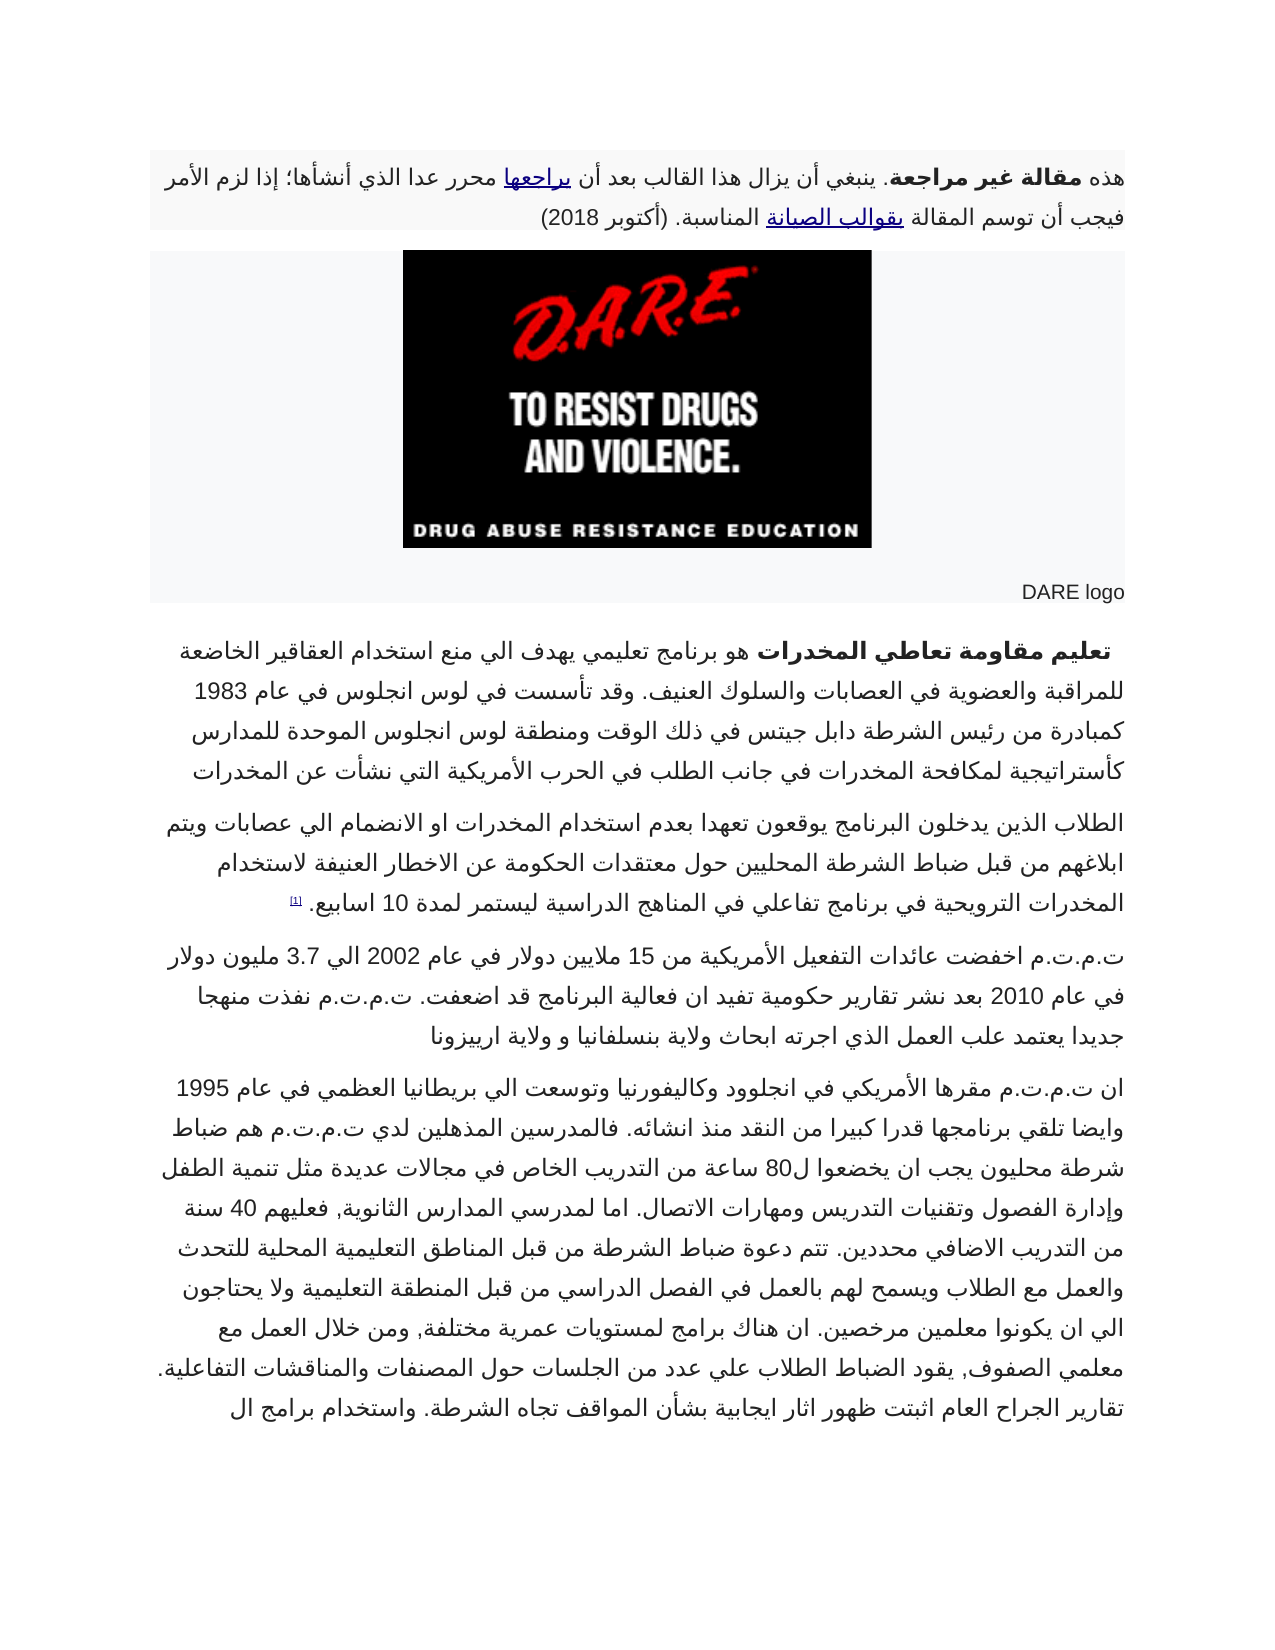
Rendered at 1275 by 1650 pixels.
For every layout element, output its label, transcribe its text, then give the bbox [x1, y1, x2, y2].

text الطلاب الذين يدخلون البرنامج يوقعون تعهدا بعدم استخدام المخدرات او الانضمام الي عصابات ويتم ابلاغهم من قبل ضباط الشرطة المحليين حول معتقدات الحكومة عن الاخطار العنيفة لاستخدام المخدرات الترويحية في برنامج تفاعلي في المناهج الدراسية ليستمر لمدة 10 اسابيع. [1] [150, 797, 1125, 917]
picture [403, 250, 872, 548]
text هذه مقالة غير مراجعة. ينبغي أن يزال هذا القالب بعد أن يراجعها محرر عدا الذي أنشأها؛ إذا لزم الأمر فيجب أن توسم المقالة بقوالب الصيانة المناسبة. (أكتوبر 2018) [150, 150, 1125, 230]
text تعليم مقاومة تعاطي المخدرات هو برنامج تعليمي يهدف الي منع استخدام العقاقير الخاضعة للمراقبة والعضوية في العصابات والسلوك العنيف. وقد تأسست في لوس انجلوس في عام 1983 كمبادرة من رئيس الشرطة دابل جيتس في ذلك الوقت ومنطقة لوس انجلوس الموحدة للمدارس كأستراتيجية لمكافحة المخدرات في جانب الطلب في الحرب الأمريكية التي نشأت عن المخدرات [150, 624, 1125, 784]
text DARE logo [150, 568, 1125, 603]
text ت.م.ت.م اخفضت عائدات التفعيل الأمريكية من 15 ملايين دولار في عام 2002 الي 3.7 مليون دولار في عام 2010 بعد نشر تقارير حكومية تفيد ان فعالية البرنامج قد اضعفت. ت.م.ت.م نفذت منهجا جديدا يعتمد علب العمل الذي اجرته ابحاث ولاية بنسلفانيا و ولاية ارييزونا [150, 929, 1125, 1049]
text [150, 1062, 1125, 1422]
